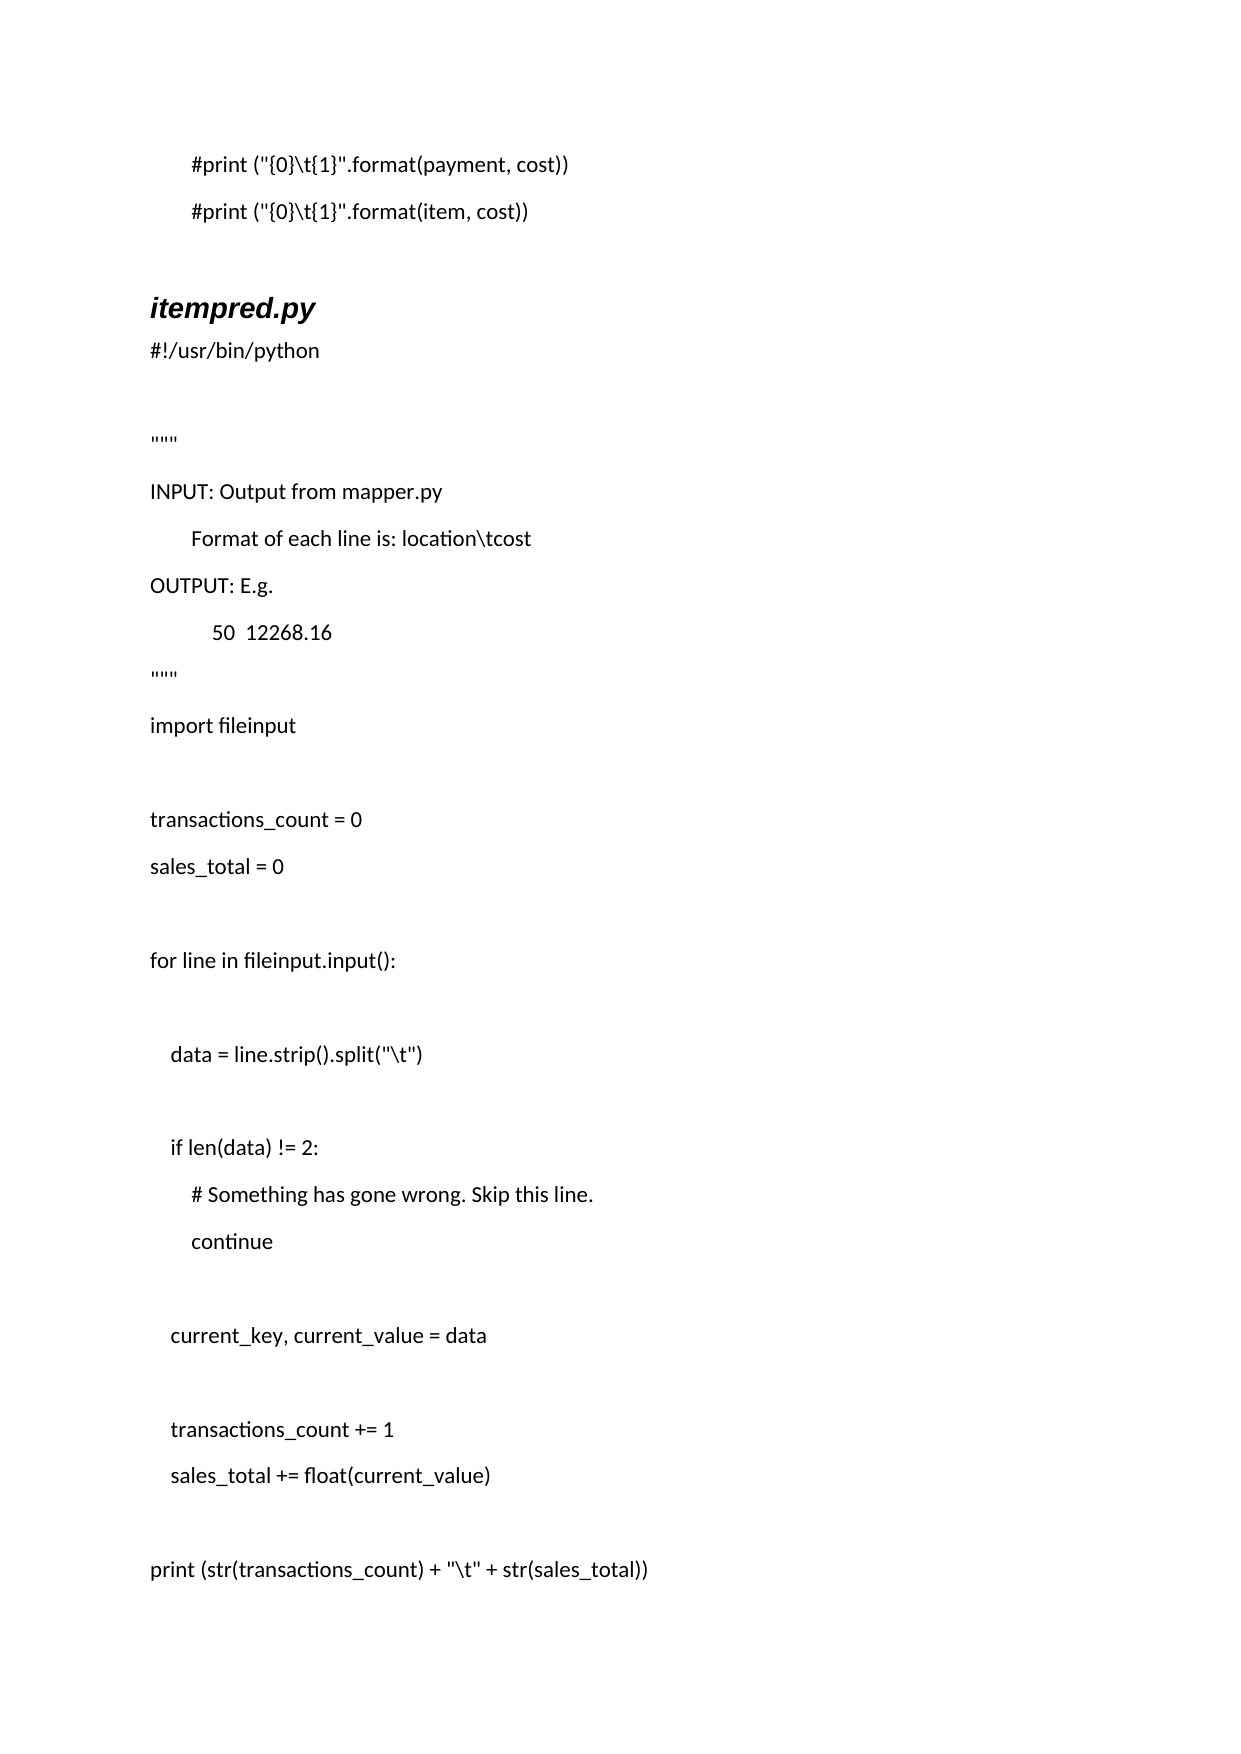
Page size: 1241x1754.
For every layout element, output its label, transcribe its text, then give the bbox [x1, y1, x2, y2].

text INPUT: Output from mapper.py [150, 477, 1090, 505]
text transactions_count = 0 [150, 805, 1090, 833]
text import fileinput [150, 712, 1090, 740]
text sales_total += float(current_value) [150, 1462, 1090, 1490]
text #print ("{0}\t{1}".format(item, cost)) [150, 197, 1090, 225]
text for line in fileinput.input(): [150, 946, 1090, 974]
text #!/usr/bin/python [150, 337, 1090, 365]
text if len(data) != 2: [150, 1133, 1090, 1162]
text # Something has gone wrong. Skip this line. [150, 1180, 1090, 1208]
subtitle itempred.py [150, 291, 1090, 324]
text """ [150, 665, 1090, 693]
text OUTPUT: E.g. [150, 571, 1090, 599]
text current_key, current_value = data [150, 1321, 1090, 1349]
text print (str(transactions_count) + "\t" + str(sales_total)) [150, 1555, 1090, 1583]
text """ [150, 430, 1090, 458]
text Format of each line is: location\tcost [150, 524, 1090, 552]
text continue [150, 1227, 1090, 1255]
text sales_total = 0 [150, 852, 1090, 880]
text data = line.strip().split("\t") [150, 1040, 1090, 1068]
text transactions_count += 1 [150, 1415, 1090, 1443]
text #print ("{0}\t{1}".format(payment, cost)) [150, 150, 1090, 178]
text 50 12268.16 [150, 618, 1090, 646]
